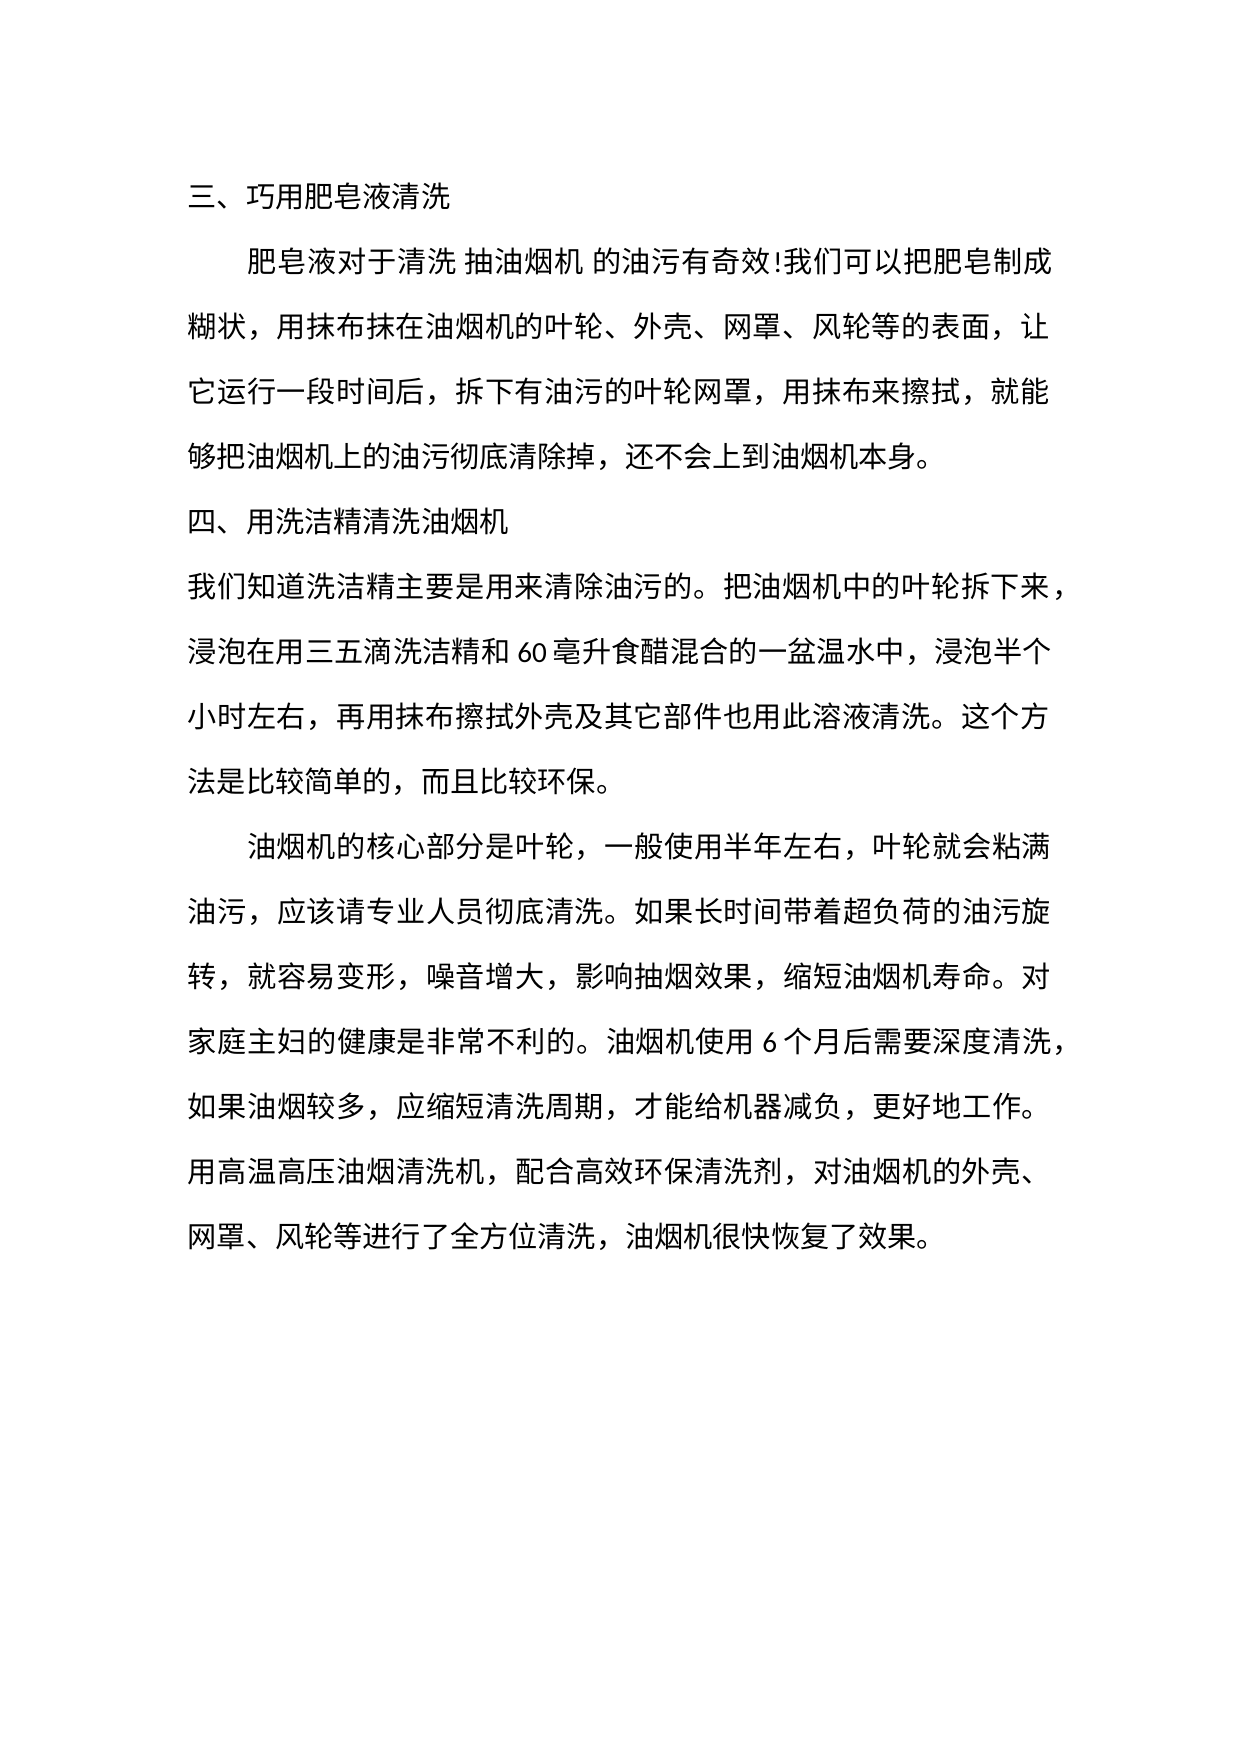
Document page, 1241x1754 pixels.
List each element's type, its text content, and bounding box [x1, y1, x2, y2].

text 肥皂液对于清洗 抽油烟机 的油污有奇效!我们可以把肥皂制成糊状，用抹布抹在油烟机的叶轮、外壳、网罩、风轮等的表面，让它运行一段时间后，拆下有油污的叶轮网罩，用抹布来擦拭，就能够把油烟机上的油污彻底清除掉，还不会上到油烟机本身。 [187, 227, 1053, 487]
text 三、巧用肥皂液清洗 [187, 162, 1053, 227]
text 我们知道洗洁精主要是用来清除油污的。把油烟机中的叶轮拆下来，浸泡在用三五滴洗洁精和60亳升食醋混合的一盆温水中，浸泡半个小时左右，再用抹布擦拭外壳及其它部件也用此溶液清洗。这个方法是比较简单的，而且比较环保。 [187, 552, 1053, 812]
text 油烟机的核心部分是叶轮，一般使用半年左右，叶轮就会粘满油污，应该请专业人员彻底清洗。如果长时间带着超负荷的油污旋转，就容易变形，噪音增大，影响抽烟效果，缩短油烟机寿命。对家庭主妇的健康是非常不利的。油烟机使用6个月后需要深度清洗，如果油烟较多，应缩短清洗周期，才能给机器减负，更好地工作。用高温高压油烟清洗机，配合高效环保清洗剂，对油烟机的外壳、网罩、风轮等进行了全方位清洗，油烟机很快恢复了效果。 [187, 812, 1053, 1267]
text 四、用洗洁精清洗油烟机 [187, 487, 1053, 552]
